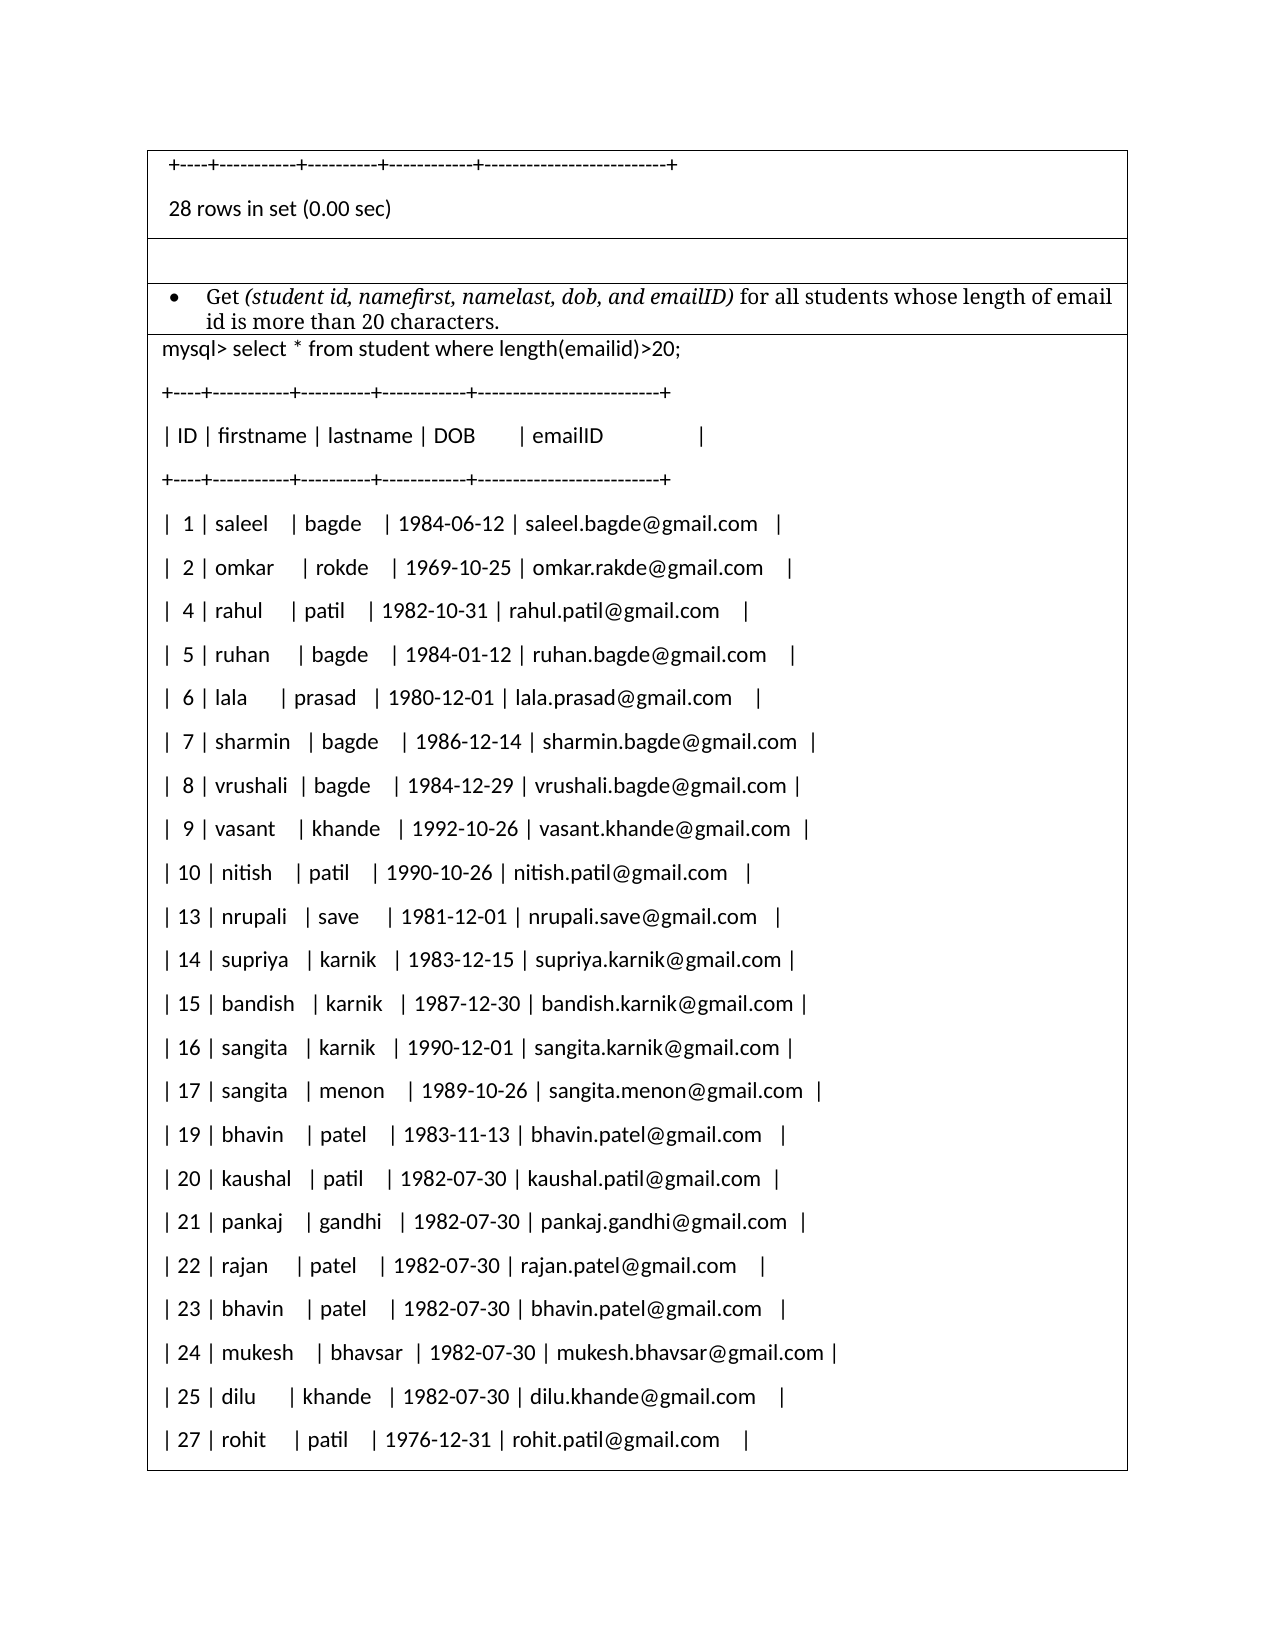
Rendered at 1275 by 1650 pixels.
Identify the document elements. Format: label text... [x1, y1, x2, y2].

table_cell Get (student id, namefirst, namelast, dob, and emailID) for all students whose length of email id is more than 20 characters. [148, 284, 1127, 334]
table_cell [148, 151, 1127, 238]
table_cell [148, 239, 1127, 283]
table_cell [148, 335, 1127, 1470]
